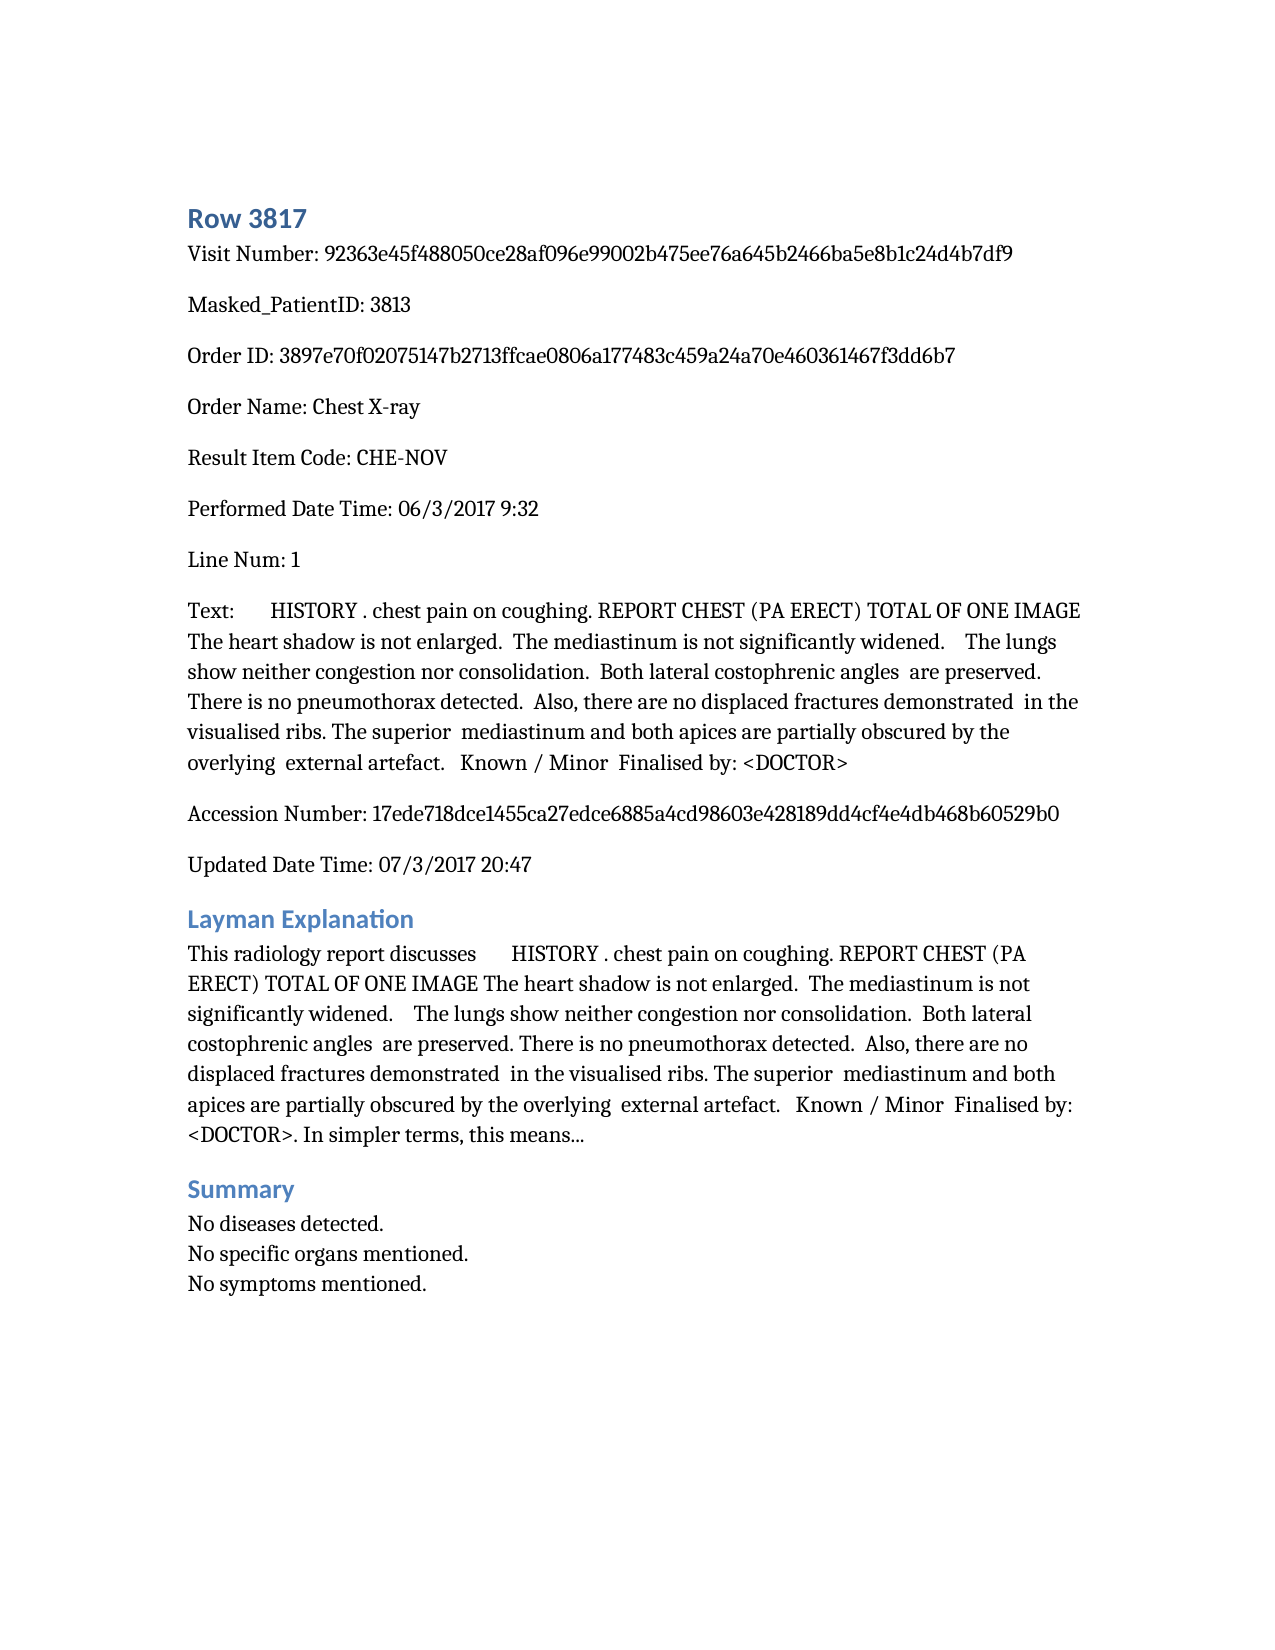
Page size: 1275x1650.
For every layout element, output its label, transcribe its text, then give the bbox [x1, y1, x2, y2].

text Order Name: Chest X-ray [187, 394, 1087, 420]
subtitle Summary [187, 1173, 1087, 1206]
text This radiology report discusses HISTORY . chest pain on coughing. REPORT CHEST (PA ERECT) TOTAL OF ONE IMAGE The heart shadow is not enlarged. The mediastinum is not significantly widened. The lungs show neither congestion nor consolidation. Both lateral costophrenic angles are preserved. There is no pneumothorax detected. Also, there are no displaced fractures demonstrated in the visualised ribs. The superior mediastinum and both apices are partially obscured by the overlying external artefact. Known / Minor Finalised by: <DOCTOR>. In simpler terms, this means... [187, 940, 1087, 1148]
text Accession Number: 17ede718dce1455ca27edce6885a4cd98603e428189dd4cf4e4db468b60529b0 [187, 800, 1087, 827]
text No diseases detected. No specific organs mentioned. No symptoms mentioned. [187, 1211, 1087, 1297]
text Visit Number: 92363e45f488050ce28af096e99002b475ee76a645b2466ba5e8b1c24d4b7df9 [187, 241, 1087, 267]
text Updated Date Time: 07/3/2017 20:47 [187, 851, 1087, 878]
subtitle Layman Explanation [187, 902, 1087, 935]
subtitle Row 3817 [187, 200, 1087, 236]
text Result Item Code: CHE-NOV [187, 445, 1087, 471]
text Line Num: 1 [187, 547, 1087, 573]
text Text: HISTORY . chest pain on coughing. REPORT CHEST (PA ERECT) TOTAL OF ONE IMAGE The heart shadow is not enlarged. The mediastinum is not significantly widened. The lungs show neither congestion nor consolidation. Both lateral costophrenic angles are preserved. There is no pneumothorax detected. Also, there are no displaced fractures demonstrated in the visualised ribs. The superior mediastinum and both apices are partially obscured by the overlying external artefact. Known / Minor Finalised by: <DOCTOR> [187, 598, 1087, 776]
text Performed Date Time: 06/3/2017 9:32 [187, 496, 1087, 522]
text Masked_PatientID: 3813 [187, 292, 1087, 318]
text Order ID: 3897e70f02075147b2713ffcae0806a177483c459a24a70e460361467f3dd6b7 [187, 343, 1087, 369]
